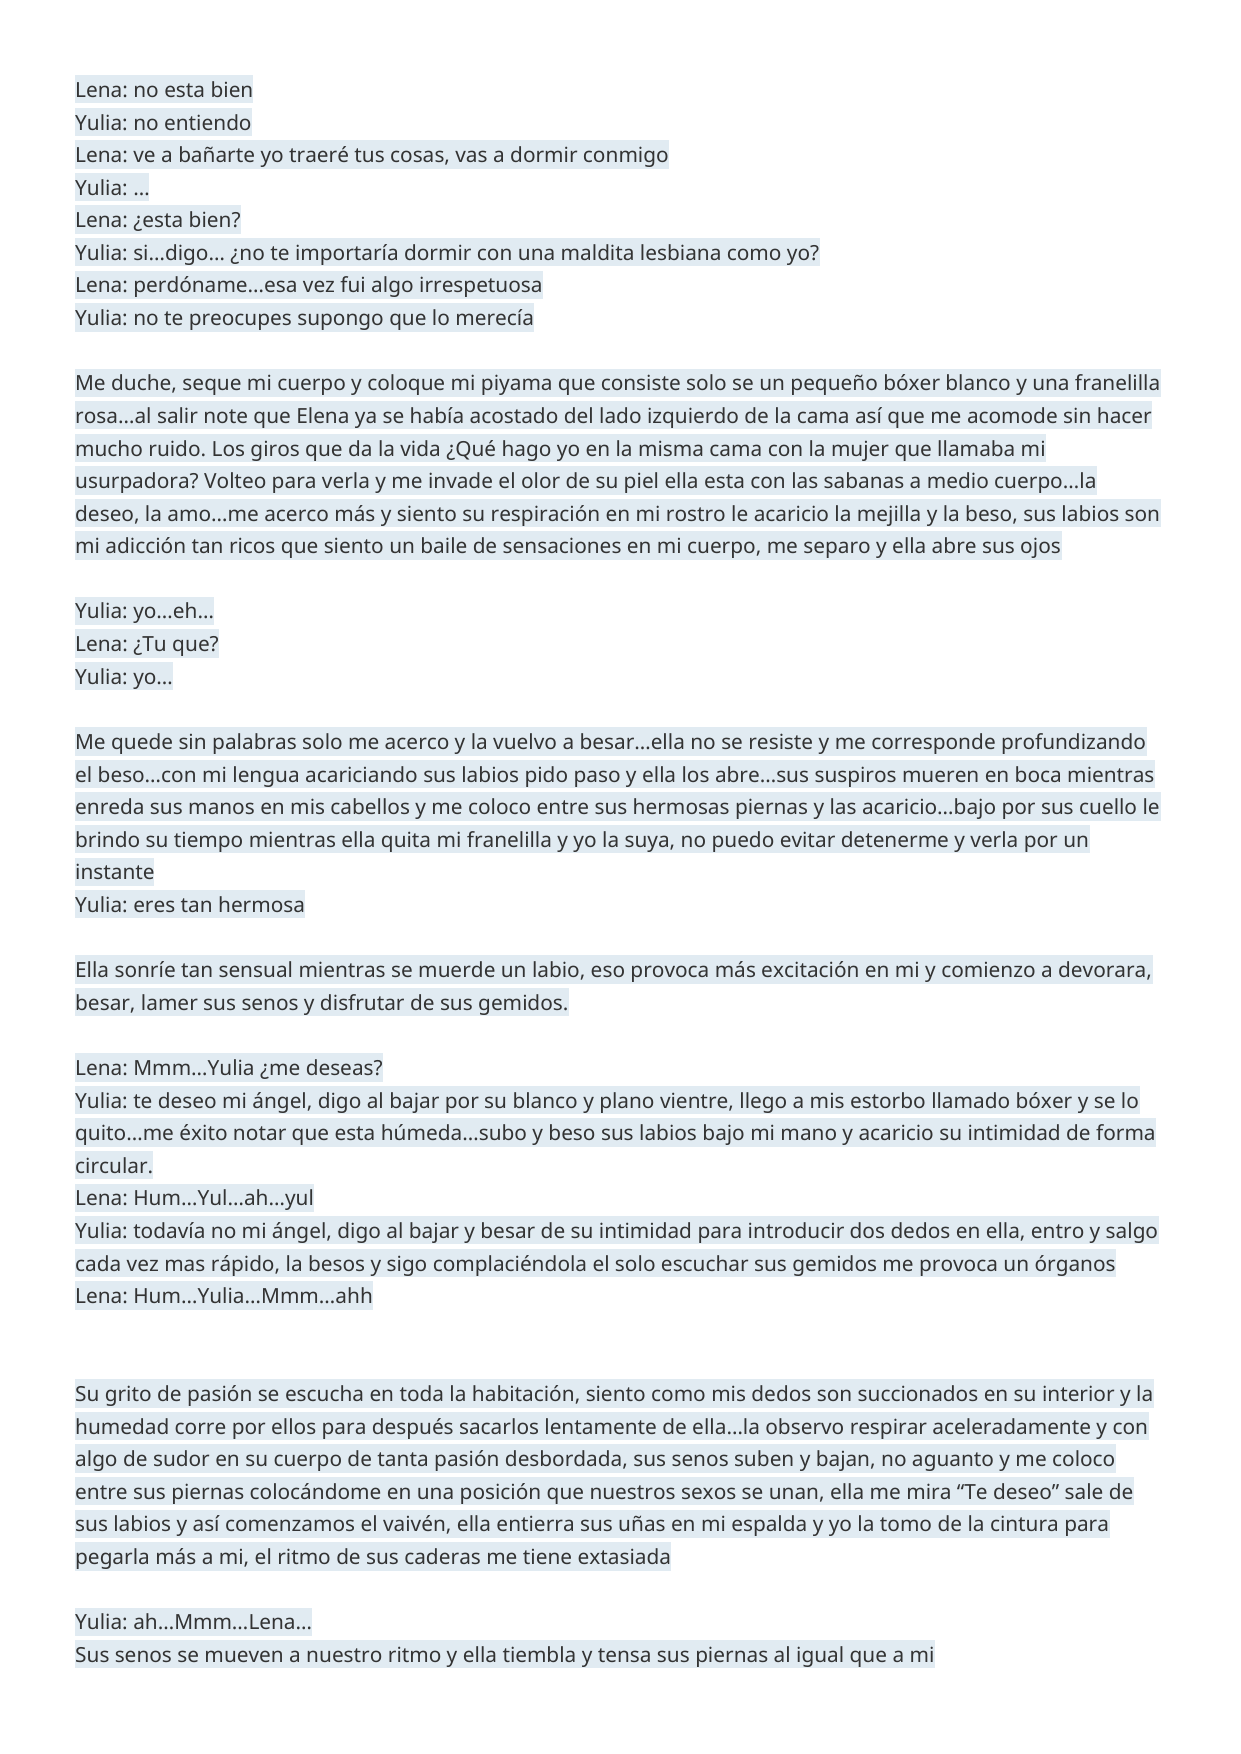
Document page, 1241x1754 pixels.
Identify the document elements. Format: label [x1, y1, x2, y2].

text [75, 75, 1165, 1668]
